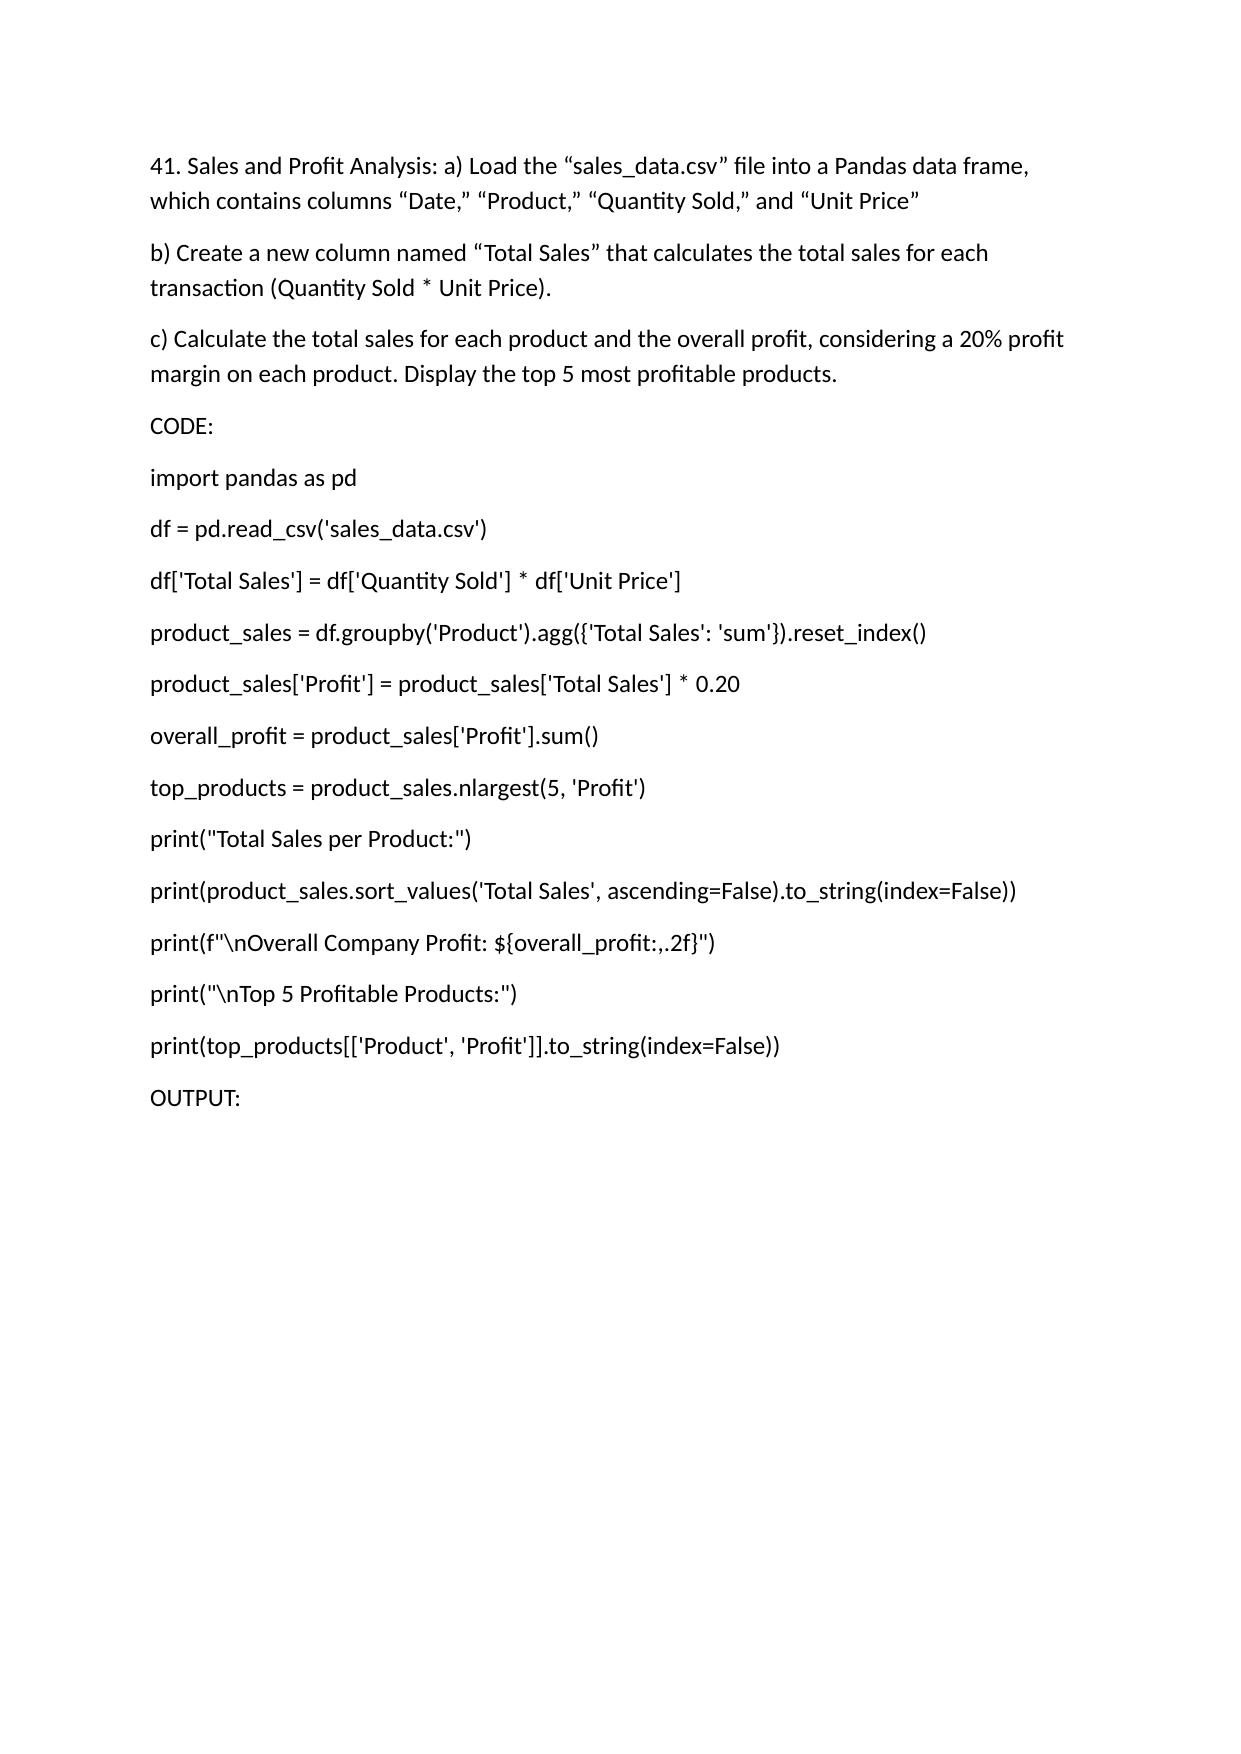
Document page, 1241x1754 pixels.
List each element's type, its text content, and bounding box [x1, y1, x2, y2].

text print(top_products[['Product', 'Profit']].to_string(index=False)) [150, 1030, 1090, 1061]
text product_sales['Profit'] = product_sales['Total Sales'] * 0.20 [150, 668, 1090, 699]
text df['Total Sales'] = df['Quantity Sold'] * df['Unit Price'] [150, 565, 1090, 596]
text print(f"\nOverall Company Profit: ${overall_profit:,.2f}") [150, 927, 1090, 957]
text df = pd.read_csv('sales_data.csv') [150, 513, 1090, 544]
text top_products = product_sales.nlargest(5, 'Profit') [150, 772, 1090, 802]
text OUTPUT: [150, 1082, 1090, 1112]
text c) Calculate the total sales for each product and the overall profit, considering a 20% profit margin on each product. Display the top 5 most profitable products. [150, 323, 1090, 389]
text 41. Sales and Profit Analysis: a) Load the “sales_data.csv” file into a Pandas data frame, which contains columns “Date,” “Product,” “Quantity Sold,” and “Unit Price” [150, 150, 1090, 216]
text print(product_sales.sort_values('Total Sales', ascending=False).to_string(index=False)) [150, 875, 1090, 906]
text CODE: [150, 410, 1090, 441]
text b) Create a new column named “Total Sales” that calculates the total sales for each transaction (Quantity Sold * Unit Price). [150, 237, 1090, 302]
text print("\nTop 5 Profitable Products:") [150, 978, 1090, 1009]
text import pandas as pd [150, 462, 1090, 492]
text overall_profit = product_sales['Profit'].sum() [150, 720, 1090, 751]
text print("Total Sales per Product:") [150, 823, 1090, 854]
text product_sales = df.groupby('Product').agg({'Total Sales': 'sum'}).reset_index() [150, 617, 1090, 647]
